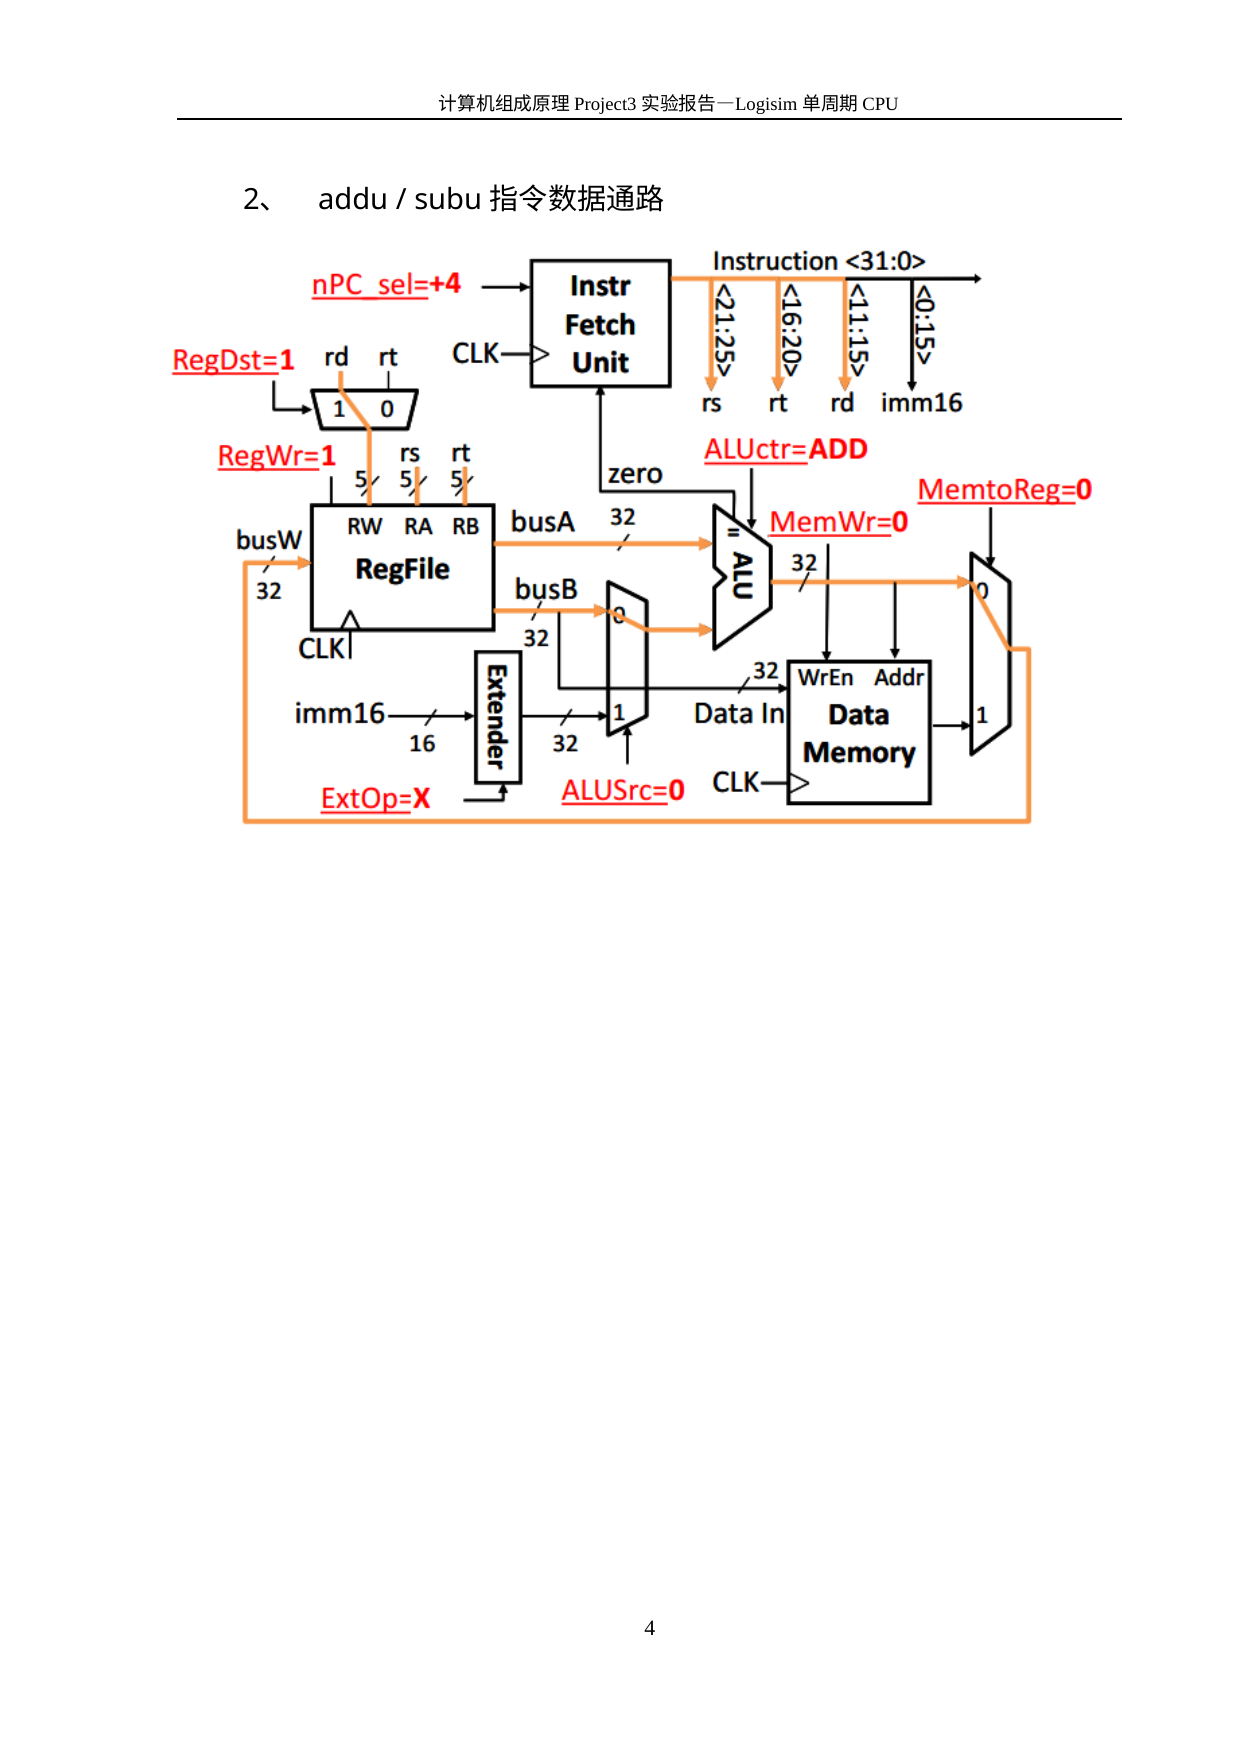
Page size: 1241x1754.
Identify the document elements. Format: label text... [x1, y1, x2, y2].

picture [166, 243, 1096, 827]
list addu / subu 指令数据通路 [243, 164, 1122, 229]
